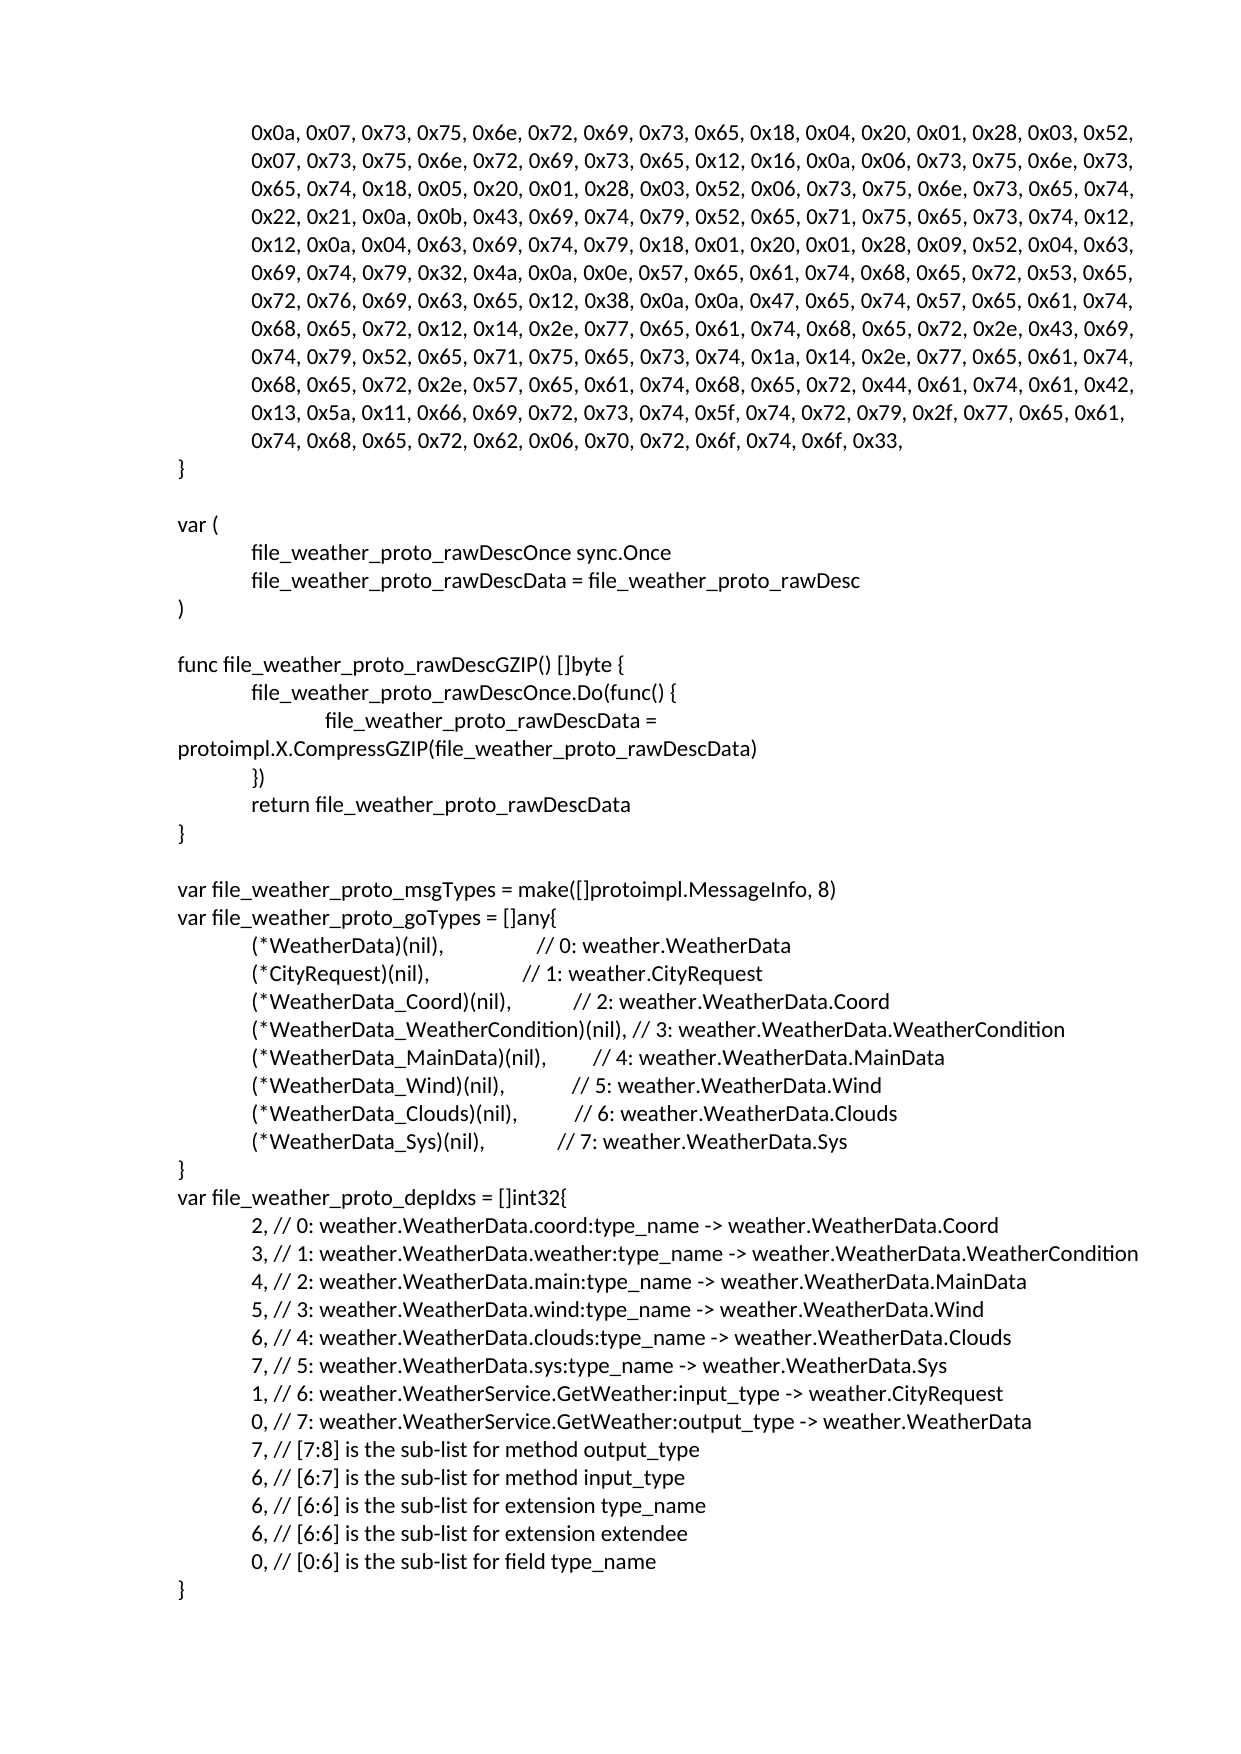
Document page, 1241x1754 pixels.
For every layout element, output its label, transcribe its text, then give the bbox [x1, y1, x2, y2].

text 0, // 7: weather.WeatherService.GetWeather:output_type -> weather.WeatherData [177, 1407, 1152, 1435]
text (*WeatherData_Sys)(nil), // 7: weather.WeatherData.Sys [177, 1127, 1152, 1155]
text var file_weather_proto_msgTypes = make([]protoimpl.MessageInfo, 8) [177, 875, 1152, 903]
text file_weather_proto_rawDescData = protoimpl.X.CompressGZIP(file_weather_proto_rawDescData) [177, 707, 1152, 763]
text 3, // 1: weather.WeatherData.weather:type_name -> weather.WeatherData.WeatherCondition [177, 1239, 1152, 1267]
text 7, // [7:8] is the sub-list for method output_type [177, 1435, 1152, 1463]
text 0x72, 0x76, 0x69, 0x63, 0x65, 0x12, 0x38, 0x0a, 0x0a, 0x47, 0x65, 0x74, 0x57, 0x65, 0x61, 0x74, [177, 286, 1152, 314]
text (*WeatherData)(nil), // 0: weather.WeatherData [177, 931, 1152, 959]
text 0x13, 0x5a, 0x11, 0x66, 0x69, 0x72, 0x73, 0x74, 0x5f, 0x74, 0x72, 0x79, 0x2f, 0x77, 0x65, 0x61, [177, 398, 1152, 426]
text (*WeatherData_Clouds)(nil), // 6: weather.WeatherData.Clouds [177, 1099, 1152, 1127]
text } [177, 819, 1152, 847]
text file_weather_proto_rawDescData = file_weather_proto_rawDesc [177, 566, 1152, 594]
text 4, // 2: weather.WeatherData.main:type_name -> weather.WeatherData.MainData [177, 1267, 1152, 1295]
text return file_weather_proto_rawDescData [177, 791, 1152, 819]
text 0x74, 0x79, 0x52, 0x65, 0x71, 0x75, 0x65, 0x73, 0x74, 0x1a, 0x14, 0x2e, 0x77, 0x65, 0x61, 0x74, [177, 342, 1152, 370]
text 1, // 6: weather.WeatherService.GetWeather:input_type -> weather.CityRequest [177, 1379, 1152, 1407]
text 0x65, 0x74, 0x18, 0x05, 0x20, 0x01, 0x28, 0x03, 0x52, 0x06, 0x73, 0x75, 0x6e, 0x73, 0x65, 0x74, [177, 174, 1152, 202]
text 0x0a, 0x07, 0x73, 0x75, 0x6e, 0x72, 0x69, 0x73, 0x65, 0x18, 0x04, 0x20, 0x01, 0x28, 0x03, 0x52, [177, 118, 1152, 146]
text func file_weather_proto_rawDescGZIP() []byte { [177, 651, 1152, 678]
text 0x74, 0x68, 0x65, 0x72, 0x62, 0x06, 0x70, 0x72, 0x6f, 0x74, 0x6f, 0x33, [177, 426, 1152, 454]
text 0x68, 0x65, 0x72, 0x2e, 0x57, 0x65, 0x61, 0x74, 0x68, 0x65, 0x72, 0x44, 0x61, 0x74, 0x61, 0x42, [177, 370, 1152, 398]
text } [177, 1155, 1152, 1183]
text 6, // [6:7] is the sub-list for method input_type [177, 1463, 1152, 1491]
text 0x22, 0x21, 0x0a, 0x0b, 0x43, 0x69, 0x74, 0x79, 0x52, 0x65, 0x71, 0x75, 0x65, 0x73, 0x74, 0x12, [177, 202, 1152, 230]
text ) [177, 594, 1152, 622]
text 6, // [6:6] is the sub-list for extension extendee [177, 1519, 1152, 1547]
text (*WeatherData_Coord)(nil), // 2: weather.WeatherData.Coord [177, 987, 1152, 1015]
text 2, // 0: weather.WeatherData.coord:type_name -> weather.WeatherData.Coord [177, 1211, 1152, 1239]
text } [177, 1575, 1152, 1603]
text 0x12, 0x0a, 0x04, 0x63, 0x69, 0x74, 0x79, 0x18, 0x01, 0x20, 0x01, 0x28, 0x09, 0x52, 0x04, 0x63, [177, 230, 1152, 258]
text var ( [177, 510, 1152, 538]
text } [177, 454, 1152, 482]
text (*CityRequest)(nil), // 1: weather.CityRequest [177, 959, 1152, 987]
text 0x07, 0x73, 0x75, 0x6e, 0x72, 0x69, 0x73, 0x65, 0x12, 0x16, 0x0a, 0x06, 0x73, 0x75, 0x6e, 0x73, [177, 146, 1152, 174]
text (*WeatherData_MainData)(nil), // 4: weather.WeatherData.MainData [177, 1043, 1152, 1071]
text var file_weather_proto_depIdxs = []int32{ [177, 1183, 1152, 1211]
text (*WeatherData_Wind)(nil), // 5: weather.WeatherData.Wind [177, 1071, 1152, 1099]
text 6, // [6:6] is the sub-list for extension type_name [177, 1491, 1152, 1519]
text var file_weather_proto_goTypes = []any{ [177, 903, 1152, 931]
text 0, // [0:6] is the sub-list for field type_name [177, 1547, 1152, 1575]
text 5, // 3: weather.WeatherData.wind:type_name -> weather.WeatherData.Wind [177, 1295, 1152, 1323]
text }) [177, 763, 1152, 791]
text 7, // 5: weather.WeatherData.sys:type_name -> weather.WeatherData.Sys [177, 1351, 1152, 1379]
text file_weather_proto_rawDescOnce.Do(func() { [177, 678, 1152, 707]
text 6, // 4: weather.WeatherData.clouds:type_name -> weather.WeatherData.Clouds [177, 1323, 1152, 1351]
text 0x69, 0x74, 0x79, 0x32, 0x4a, 0x0a, 0x0e, 0x57, 0x65, 0x61, 0x74, 0x68, 0x65, 0x72, 0x53, 0x65, [177, 258, 1152, 286]
text file_weather_proto_rawDescOnce sync.Once [177, 538, 1152, 566]
text 0x68, 0x65, 0x72, 0x12, 0x14, 0x2e, 0x77, 0x65, 0x61, 0x74, 0x68, 0x65, 0x72, 0x2e, 0x43, 0x69, [177, 314, 1152, 342]
text (*WeatherData_WeatherCondition)(nil), // 3: weather.WeatherData.WeatherCondition [177, 1015, 1152, 1043]
